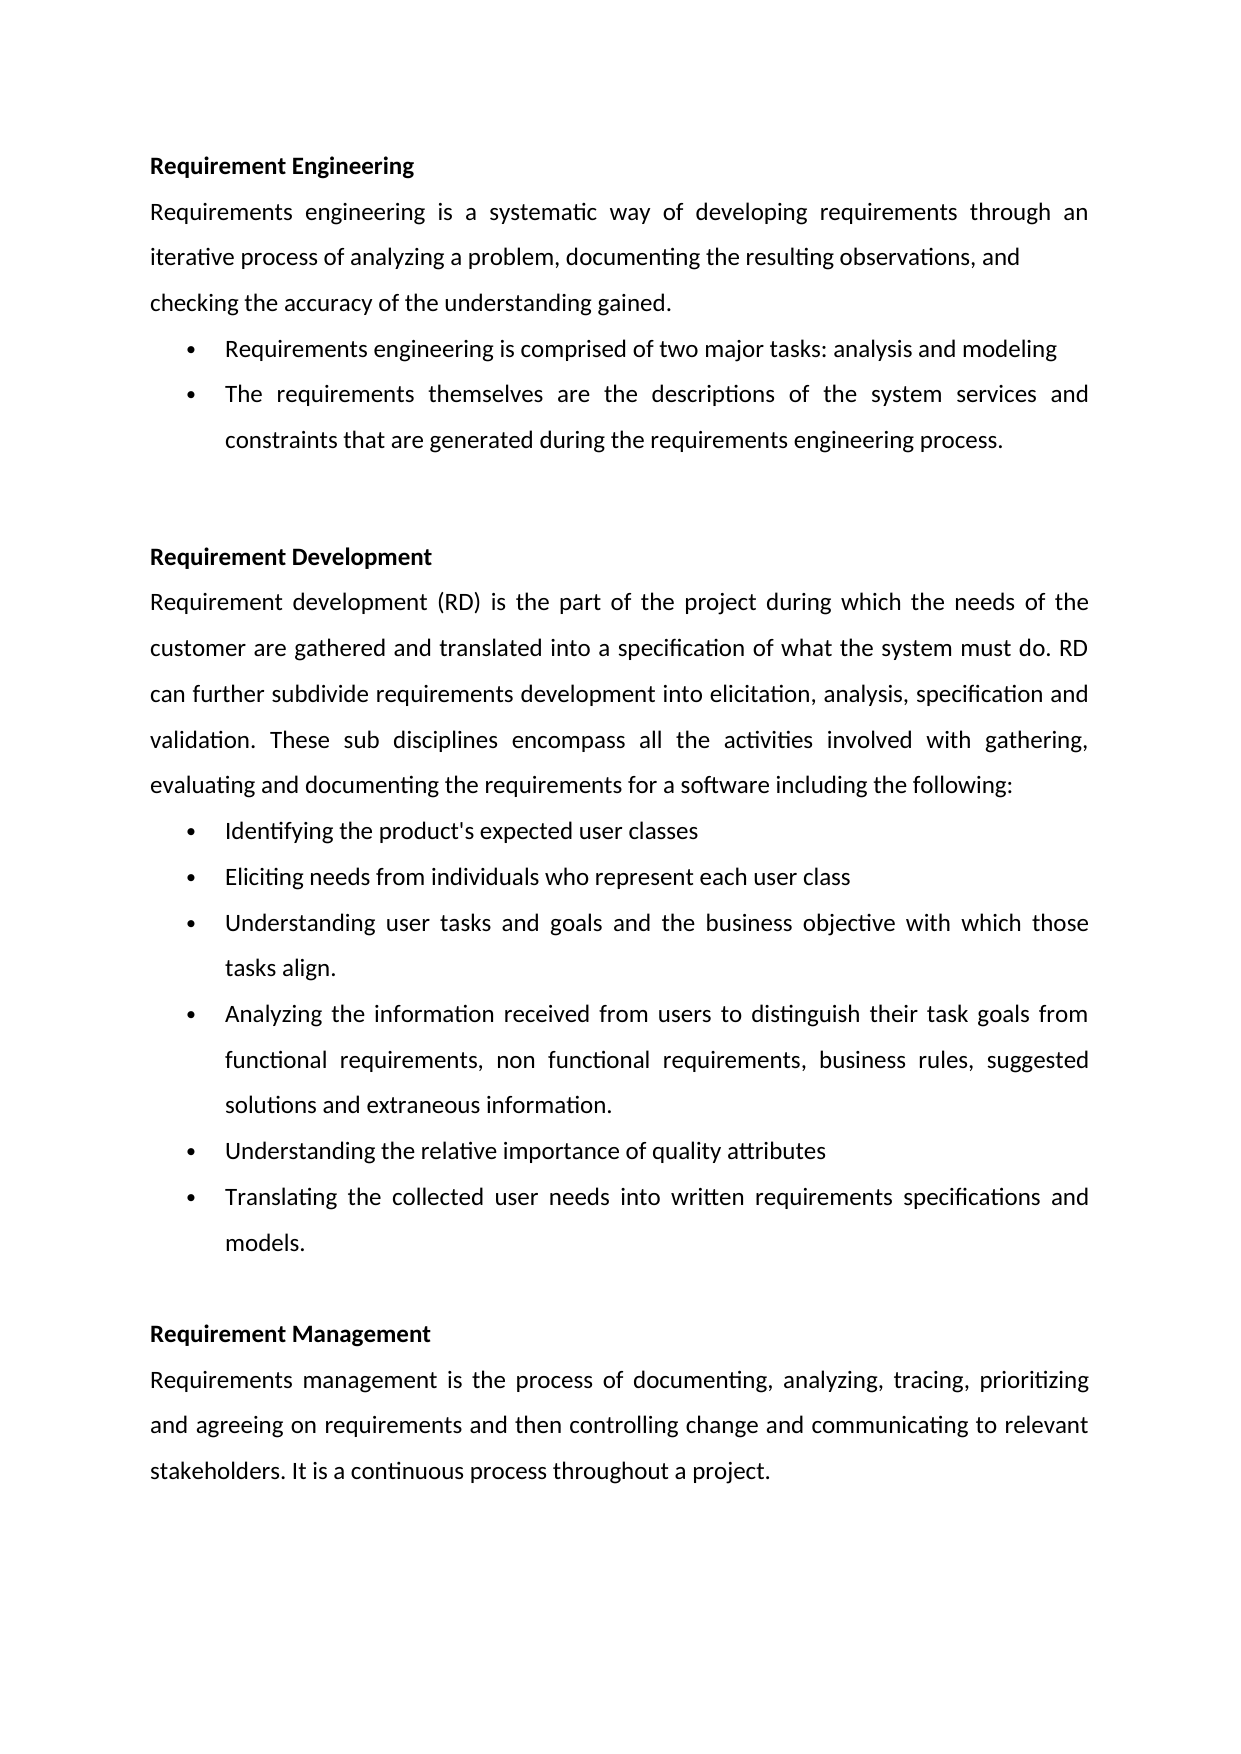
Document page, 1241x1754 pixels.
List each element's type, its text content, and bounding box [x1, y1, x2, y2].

text Requirements management is the process of documenting, analyzing, tracing, prioritizing and agreeing on requirements and then controlling change and communicating to relevant stakeholders. It is a continuous process throughout a project. [150, 1364, 1090, 1486]
list Understanding the relative importance of quality attributes [187, 1135, 1090, 1166]
text Requirement Engineering [150, 150, 1090, 181]
list Analyzing the information received from users to distinguish their task goals from functional requirements, non functional requirements, business rules, suggested solutions and extraneous information. [187, 998, 1090, 1120]
text Requirements engineering is a systematic way of developing requirements through an iterative process of analyzing a problem, documenting the resulting observations, and [150, 196, 1090, 272]
text checking the accuracy of the understanding gained. [150, 287, 1090, 318]
list Understanding user tasks and goals and the business objective with which those tasks align. [187, 907, 1090, 983]
text Requirement development (RD) is the part of the project during which the needs of the customer are gathered and translated into a specification of what the system must do. RD can further subdivide requirements development into elicitation, analysis, specification and validation. These sub disciplines encompass all the activities involved with gathering, evaluating and documenting the requirements for a software including the following: [150, 587, 1090, 800]
list Identifying the product's expected user classes [187, 815, 1090, 846]
text Requirement Management [150, 1318, 1090, 1349]
list The requirements themselves are the descriptions of the system services and constraints that are generated during the requirements engineering process. [187, 379, 1090, 455]
list Translating the collected user needs into written requirements specifications and models. [187, 1181, 1090, 1257]
text Requirement Development [150, 541, 1090, 571]
list Requirements engineering is comprised of two major tasks: analysis and modeling [187, 333, 1090, 363]
list Eliciting needs from individuals who represent each user class [187, 861, 1090, 891]
